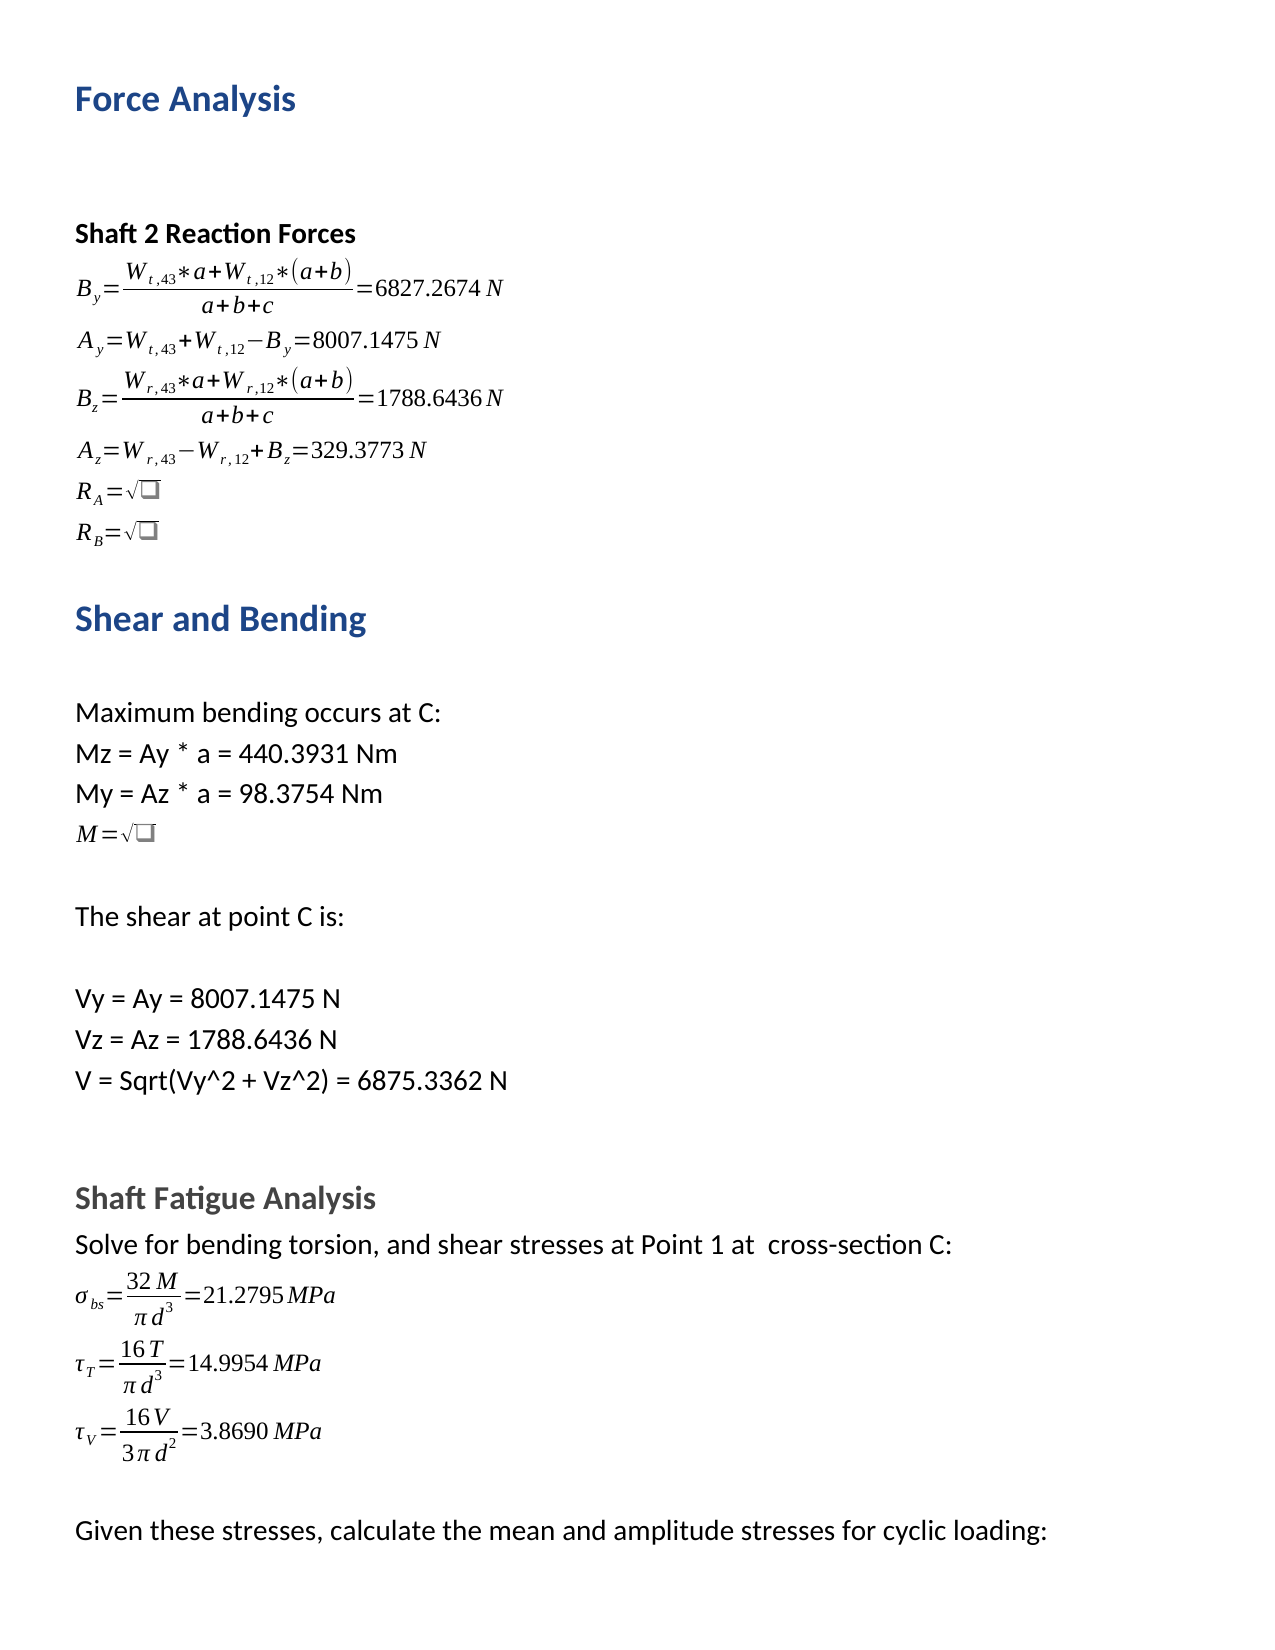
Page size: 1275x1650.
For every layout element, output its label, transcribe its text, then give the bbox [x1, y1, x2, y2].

text Maximum bending occurs at C: [75, 694, 1200, 729]
text Solve for bending torsion, and shear stresses at Point 1 at cross-section C: [75, 1226, 1200, 1262]
text V = Sqrt(Vy^2 + Vz^2) = 6875.3362 N [75, 1062, 1200, 1098]
subtitle Shaft Fatigue Analysis [75, 1177, 1200, 1218]
subtitle Shear and Bending [75, 594, 1200, 640]
text My = Az * a = 98.3754 Nm [75, 776, 1200, 811]
text Vz = Az = 1788.6436 N [75, 1021, 1200, 1057]
text Mz = Ay * a = 440.3931 Nm [75, 735, 1200, 770]
text The shear at point C is: [75, 898, 1200, 934]
text Vy = Ay = 8007.1475 N [75, 980, 1200, 1016]
text Shaft 2 Reaction Forces [75, 215, 1200, 251]
text Given these stresses, calculate the mean and amplitude stresses for cyclic loading: [75, 1512, 1200, 1547]
subtitle Force Analysis [75, 75, 1200, 121]
